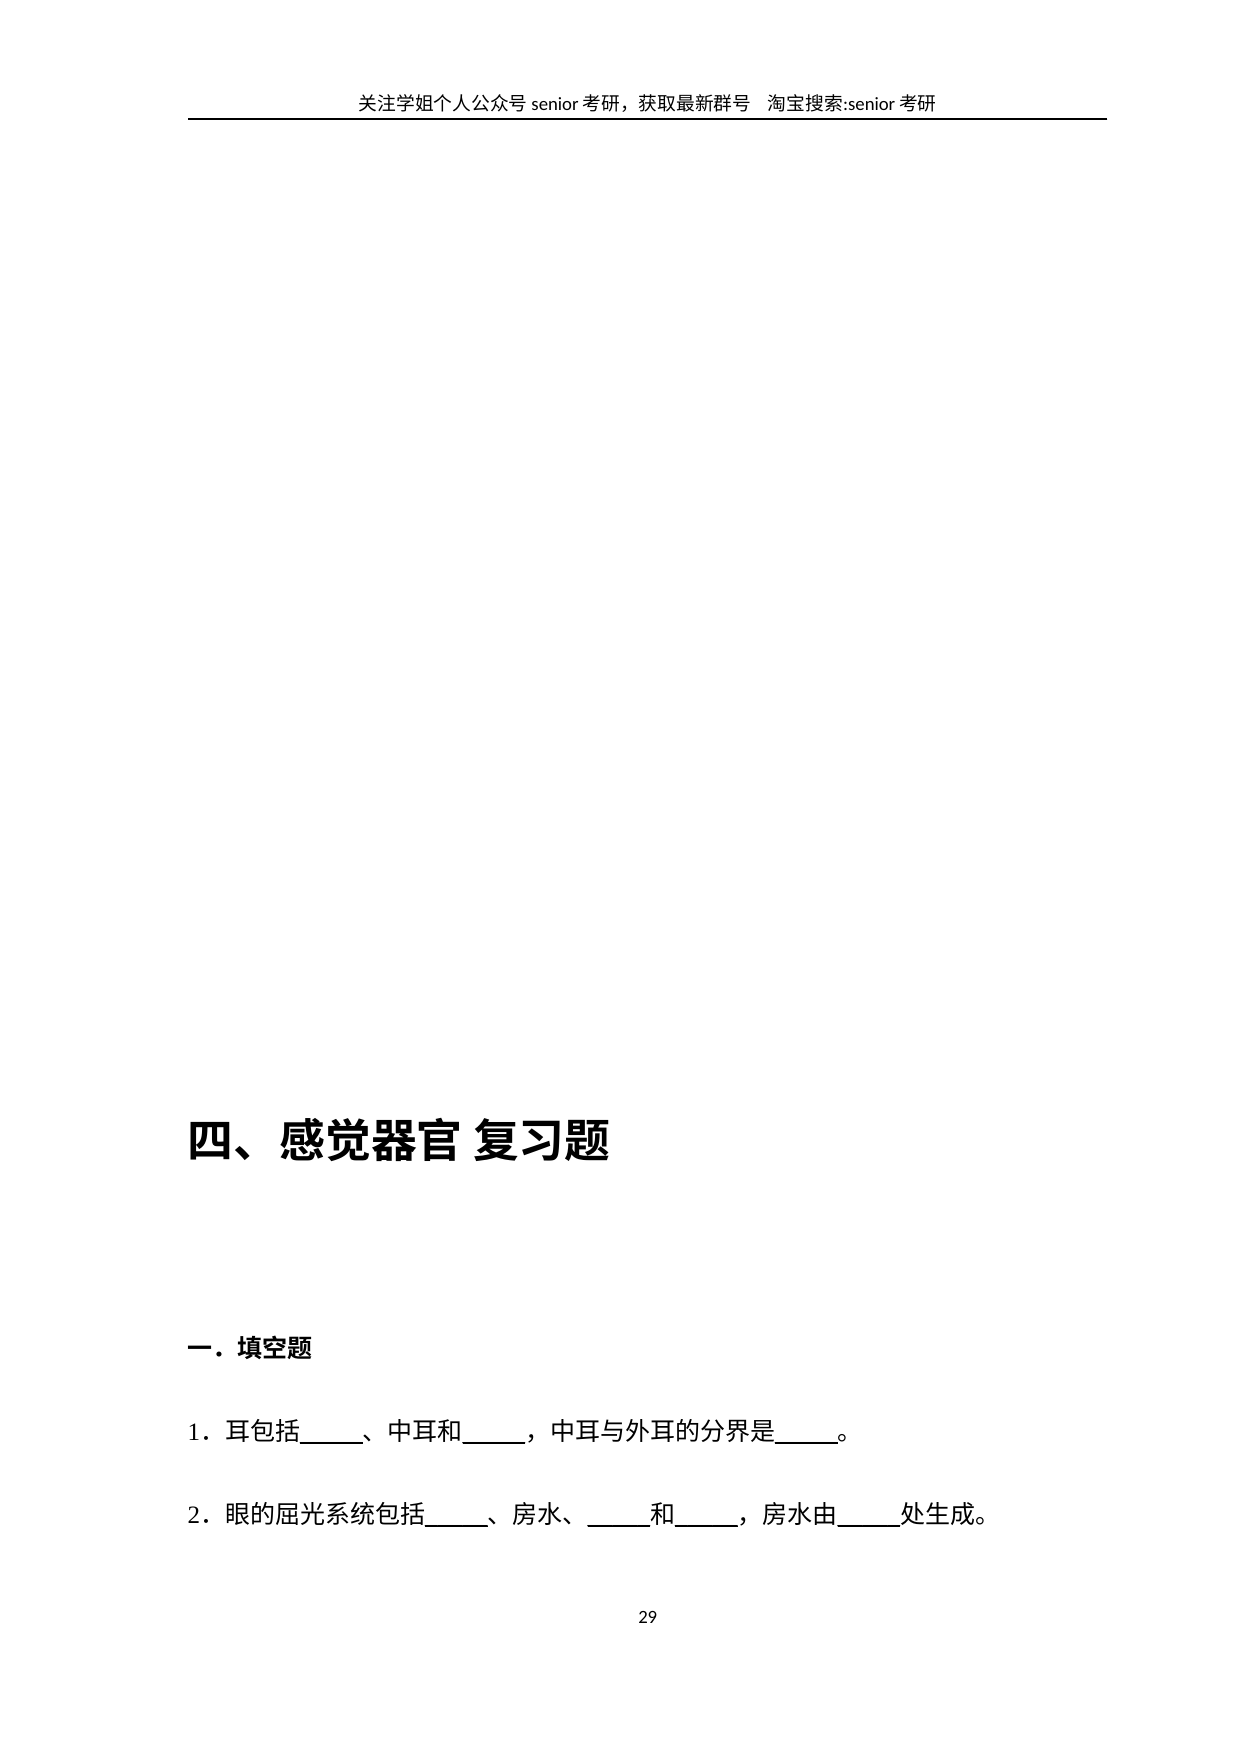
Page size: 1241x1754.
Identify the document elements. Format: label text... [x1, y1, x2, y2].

subtitle 四、感觉器官 复习题 [187, 1089, 1107, 1186]
text 1．耳包括_____、中耳和_____，中耳与外耳的分界是_____。 [187, 1397, 1107, 1462]
text 一．填空题 [187, 1314, 1107, 1379]
text 2．眼的屈光系统包括_____、房水、_____和_____，房水由_____处生成。 [187, 1481, 1107, 1546]
